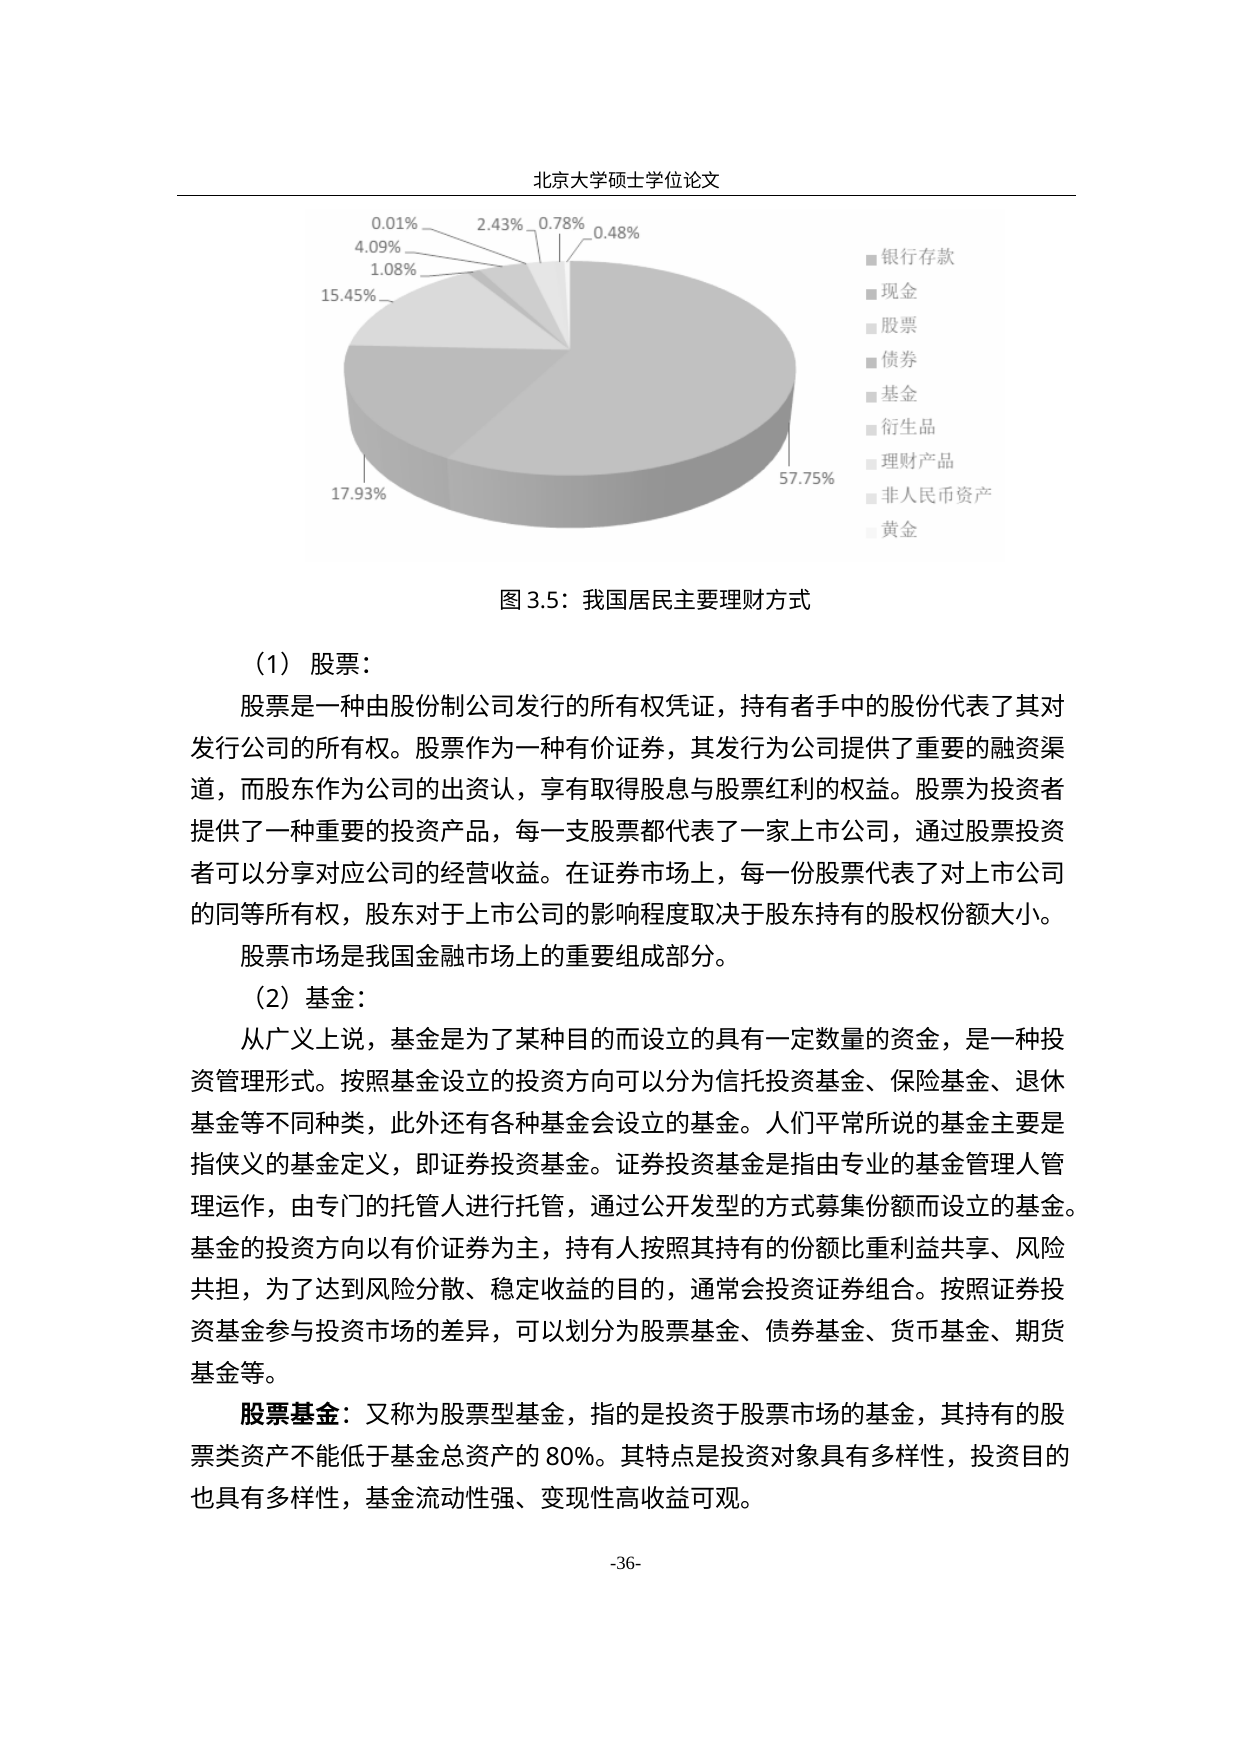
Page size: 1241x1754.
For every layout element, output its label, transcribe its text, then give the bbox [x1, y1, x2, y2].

text 股票基金：又称为股票型基金，指的是投资于股票市场的基金，其持有的股票类资产不能低于基金总资产的80%。其特点是投资对象具有多样性，投资目的也具有多样性，基金流动性强、变现性高收益可观。 [190, 1391, 1076, 1516]
text 图3.5：我国居民主要理财方式 [190, 582, 1076, 616]
text （2）基金： [190, 974, 1076, 1016]
text 股票市场是我国金融市场上的重要组成部分。 [190, 932, 1076, 974]
text 股票是一种由股份制公司发行的所有权凭证，持有者手中的股份代表了其对发行公司的所有权。股票作为一种有价证券，其发行为公司提供了重要的融资渠道，而股东作为公司的出资认，享有取得股息与股票红利的权益。股票为投资者提供了一种重要的投资产品，每一支股票都代表了一家上市公司，通过股票投资者可以分享对应公司的经营收益。在证券市场上，每一份股票代表了对上市公司的同等所有权，股东对于上市公司的影响程度取决于股东持有的股权份额大小。 [190, 682, 1076, 932]
text （1） 股票： [190, 641, 1076, 682]
text 从广义上说，基金是为了某种目的而设立的具有一定数量的资金，是一种投资管理形式。按照基金设立的投资方向可以分为信托投资基金、保险基金、退休基金等不同种类，此外还有各种基金会设立的基金。人们平常所说的基金主要是指侠义的基金定义，即证券投资基金。证券投资基金是指由专业的基金管理人管理运作，由专门的托管人进行托管，通过公开发型的方式募集份额而设立的基金。基金的投资方向以有价证券为主，持有人按照其持有的份额比重利益共享、风险共担，为了达到风险分散、稳定收益的目的，通常会投资证券组合。按照证券投资基金参与投资市场的差异，可以划分为股票基金、债券基金、货币基金、期货基金等。 [190, 1016, 1076, 1391]
